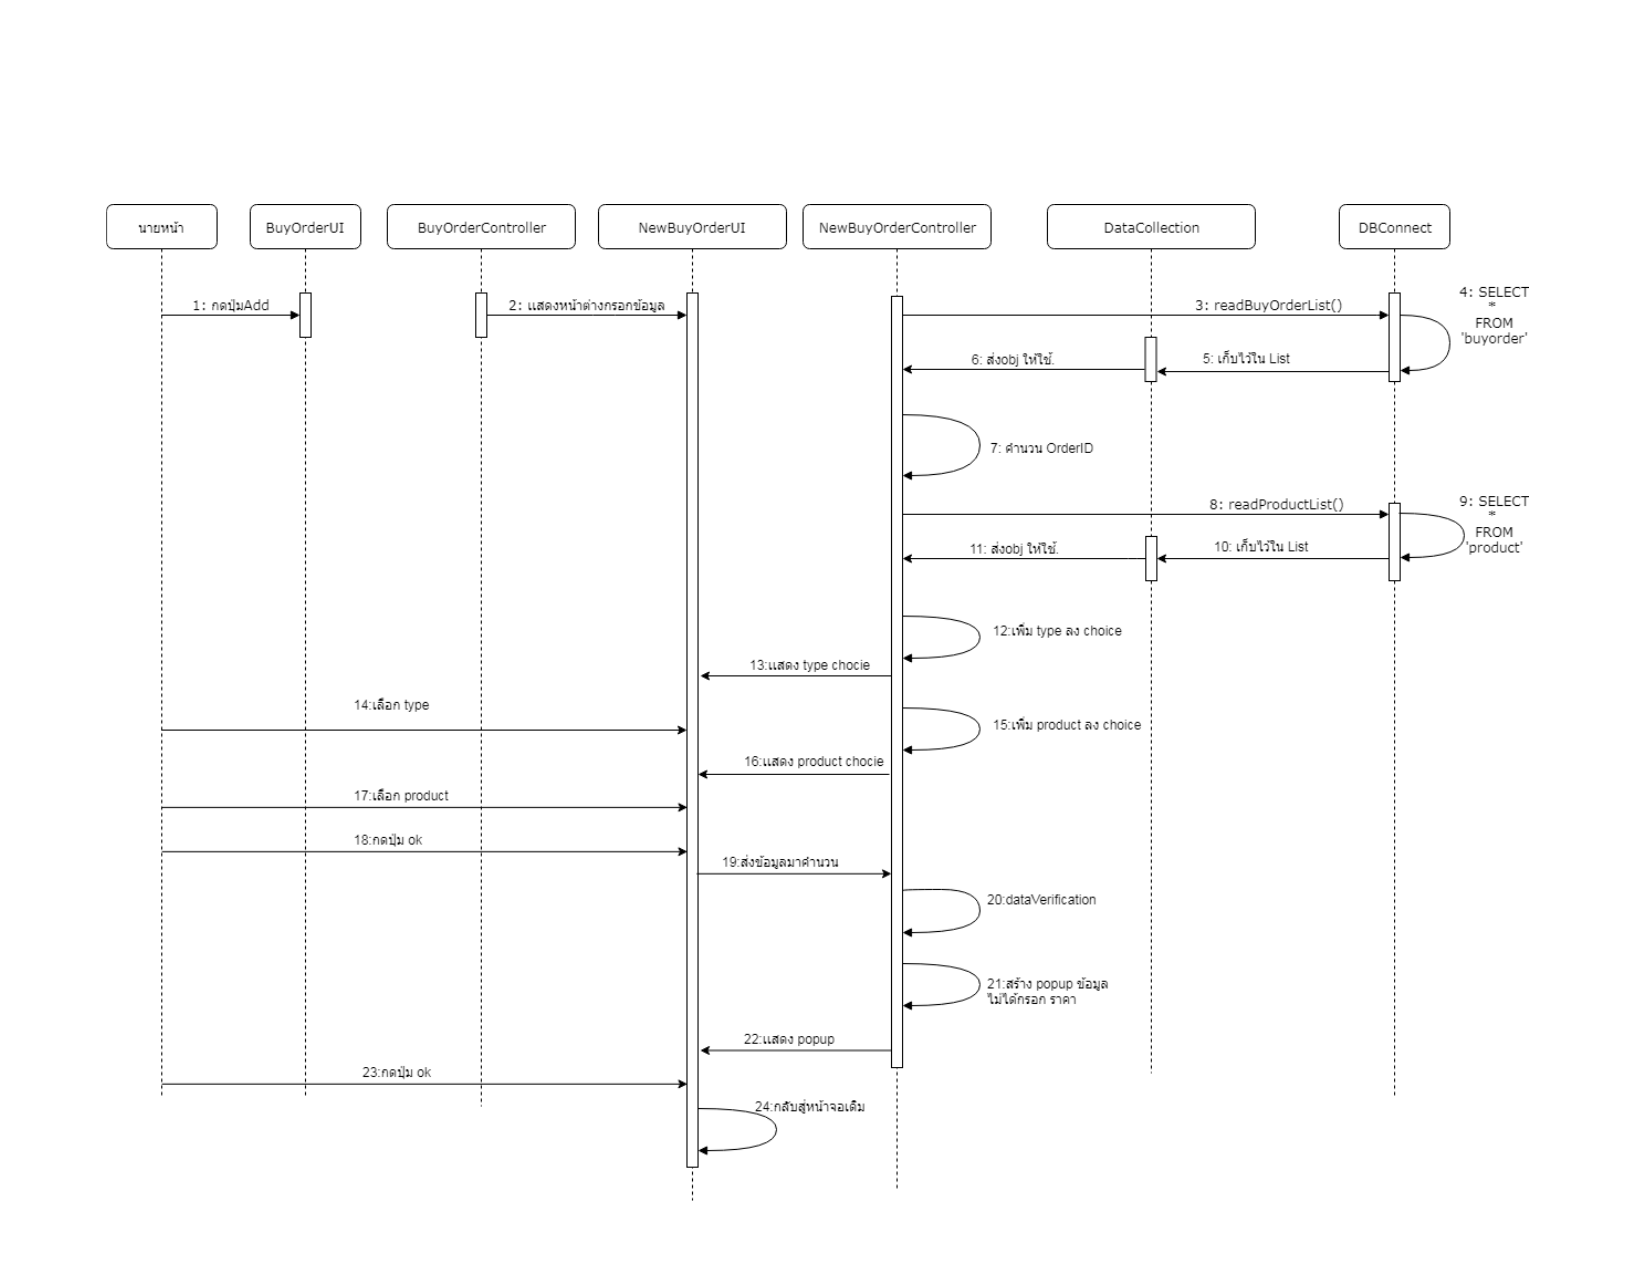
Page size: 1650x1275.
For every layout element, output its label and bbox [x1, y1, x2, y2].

picture [106, 204, 1529, 1201]
